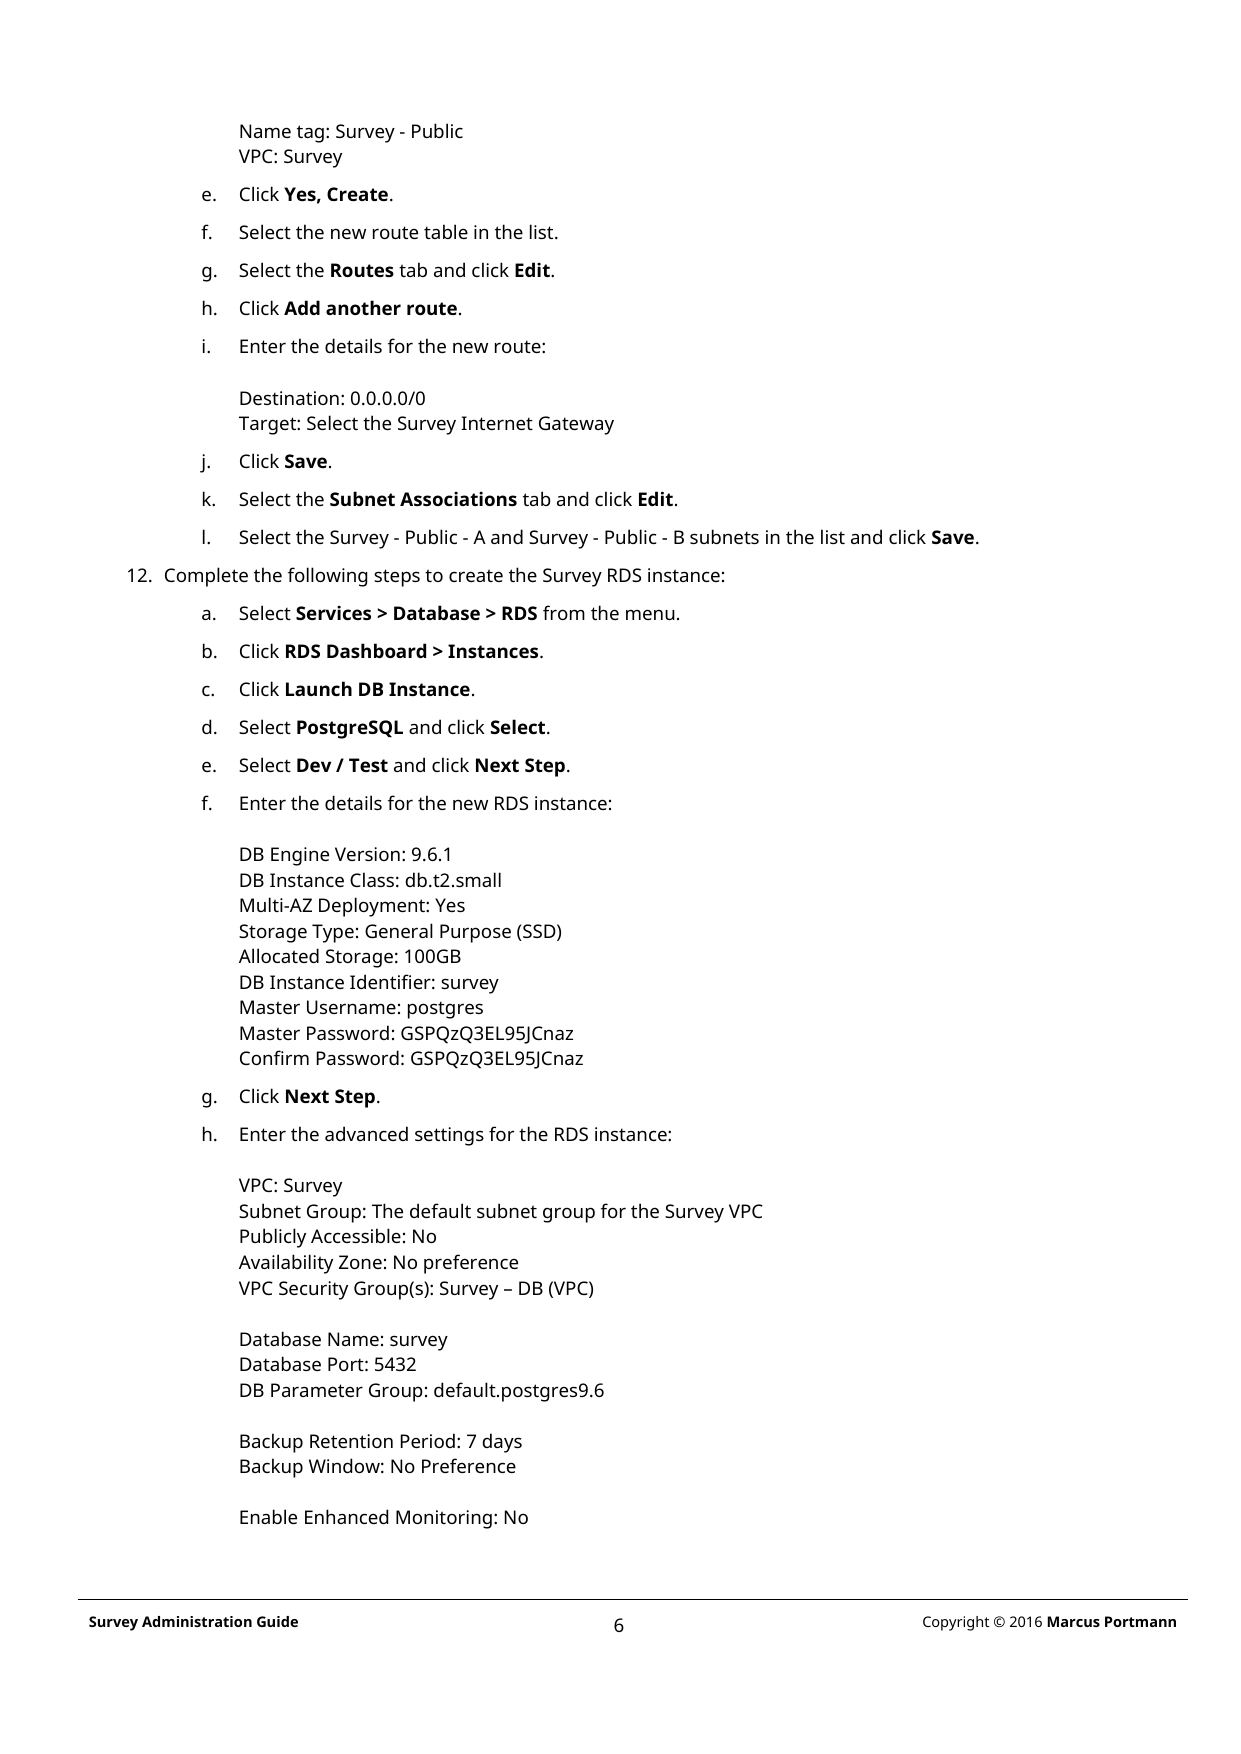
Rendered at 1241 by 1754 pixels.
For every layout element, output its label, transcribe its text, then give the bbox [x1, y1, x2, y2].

list Enter the details for the new RDS instance: DB Engine Version: 9.6.1 DB Instance Class: db.t2.small Multi-AZ Deployment: Yes Storage Type: General Purpose (SSD) Allocated Storage: 100GB DB Instance Identifier: survey Master Username: postgres Master Password: GSPQzQ3EL95JCnaz Confirm Password: GSPQzQ3EL95JCnaz [201, 791, 1152, 1071]
list Click Launch DB Instance. [201, 676, 1152, 702]
list Select PostgreSQL and click Select. [201, 714, 1152, 740]
list Select the Routes tab and click Edit. [201, 258, 1152, 283]
list Click Yes, Create. [201, 182, 1152, 207]
list Select Services > Database > RDS from the menu. [201, 600, 1152, 626]
list Complete the following steps to create the Survey RDS instance: [126, 562, 1152, 588]
list Click RDS Dashboard > Instances. [201, 638, 1152, 664]
list Select the Survey - Public - A and Survey - Public - B subnets in the list and click Save. [201, 524, 1152, 550]
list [201, 118, 1152, 169]
list Select the Subnet Associations tab and click Edit. [201, 486, 1152, 512]
list Select the new route table in the list. [201, 220, 1152, 245]
list Click Add another route. [201, 296, 1152, 321]
list Click Save. [201, 448, 1152, 474]
list Enter the details for the new route: Destination: 0.0.0.0/0 Target: Select the Survey Internet Gateway [201, 334, 1152, 436]
list Select Dev / Test and click Next Step. [201, 752, 1152, 778]
list Click Next Step. [201, 1084, 1152, 1109]
